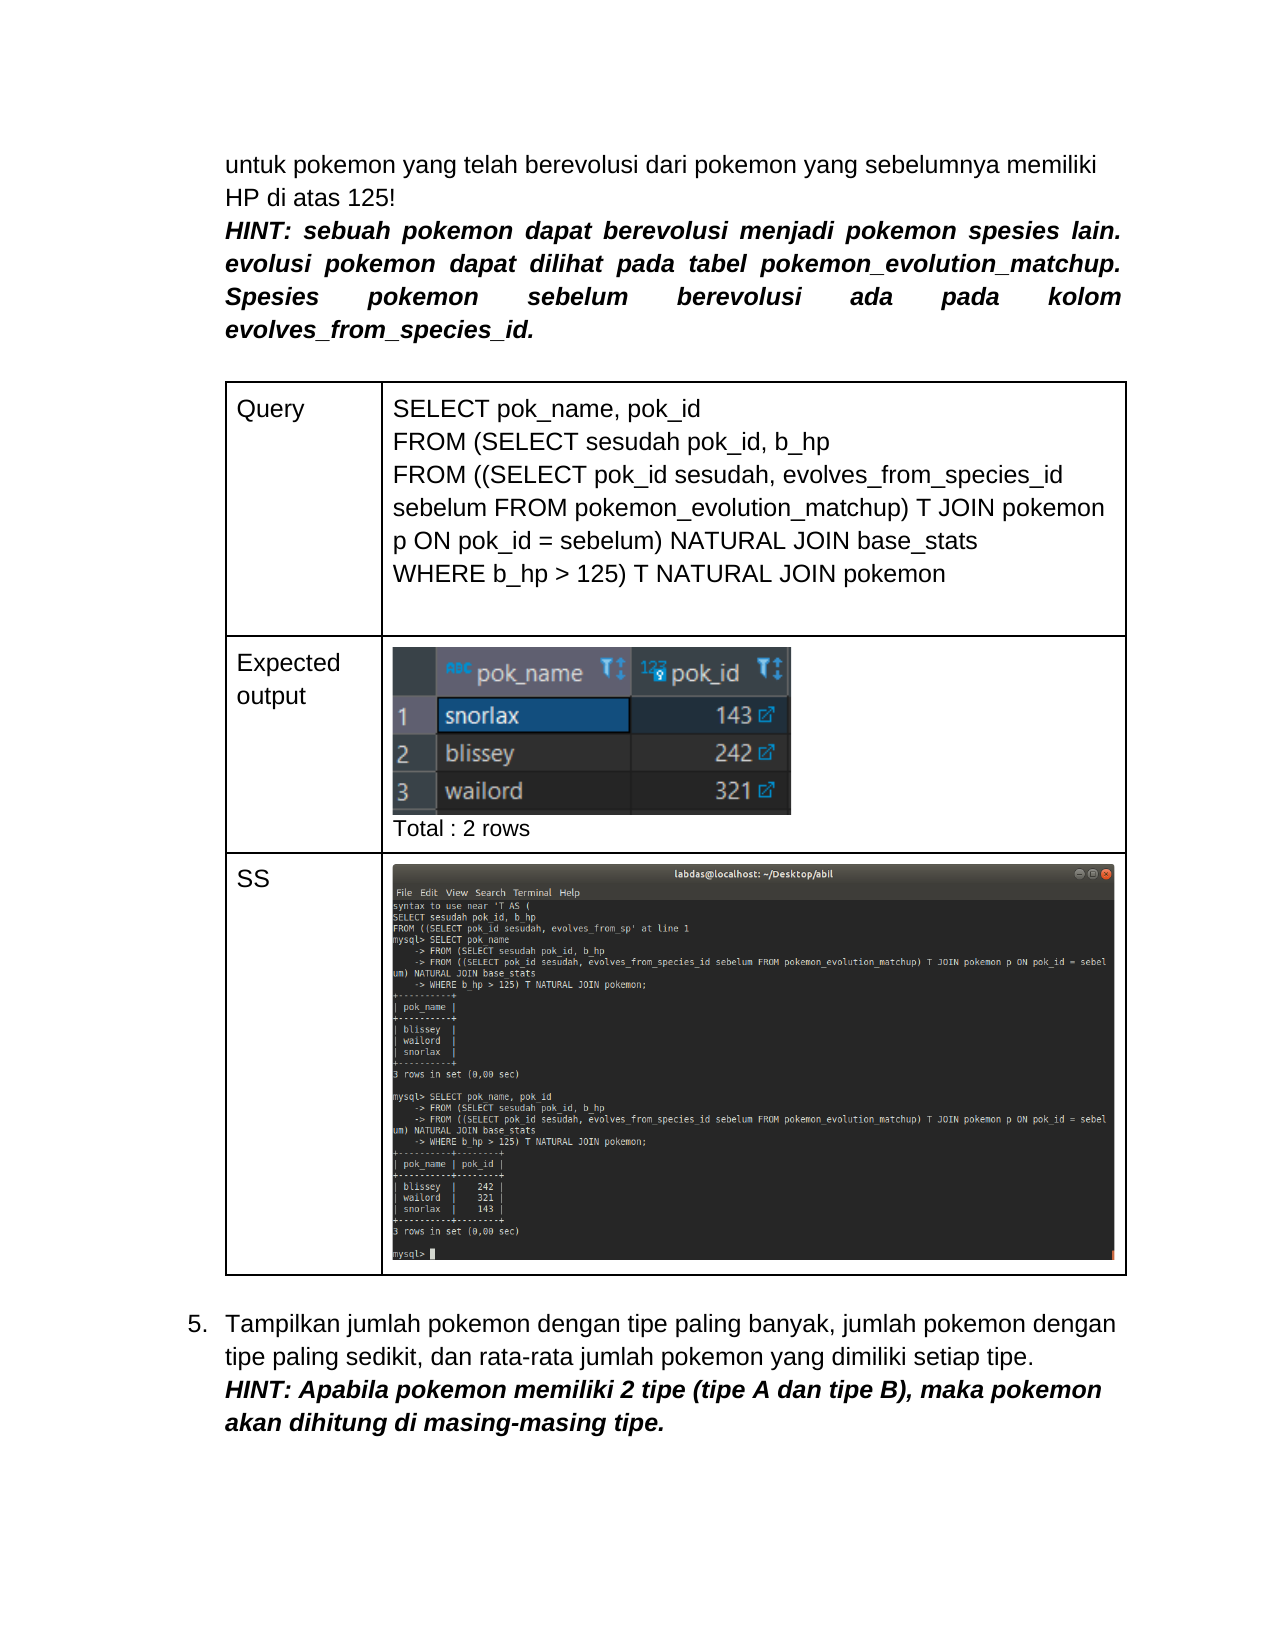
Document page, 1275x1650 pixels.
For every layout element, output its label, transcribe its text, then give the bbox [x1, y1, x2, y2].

text HINT: Apabila pokemon memiliki 2 tipe (tipe A dan tipe B), maka pokemon akan dihitung di masing-masing tipe. [225, 1375, 1125, 1437]
text HINT: sebuah pokemon dapat berevolusi menjadi pokemon spesies lain. evolusi pokemon dapat dilihat pada tabel pokemon_evolution_matchup. Spesies pokemon sebelum berevolusi ada pada kolom evolves_from_species_id. [225, 216, 1125, 344]
list Tampilkan jumlah pokemon dengan tipe paling banyak, jumlah pokemon dengan tipe paling sedikit, dan rata-rata jumlah pokemon yang dimiliki setiap tipe. [187, 1309, 1125, 1371]
table_cell Expected output [227, 637, 381, 852]
table_header SELECT pok_name, pok_id FROM (SELECT sesudah pok_id, b_hp FROM ((SELECT pok_id sesudah, evolves_from_species_id sebelum FROM pokemon_evolution_matchup) T JOIN pokemon p ON pok_id = sebelum) NATURAL JOIN base_stats WHERE b_hp > 125) T NATURAL JOIN pokemon [383, 383, 1125, 635]
picture [392, 864, 1115, 1260]
table_cell Total : 2 rows [383, 637, 1125, 852]
picture [392, 647, 792, 815]
table_cell SS [227, 854, 381, 1274]
table_header Query [227, 383, 381, 635]
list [187, 150, 1125, 212]
table_cell [383, 854, 1125, 1274]
